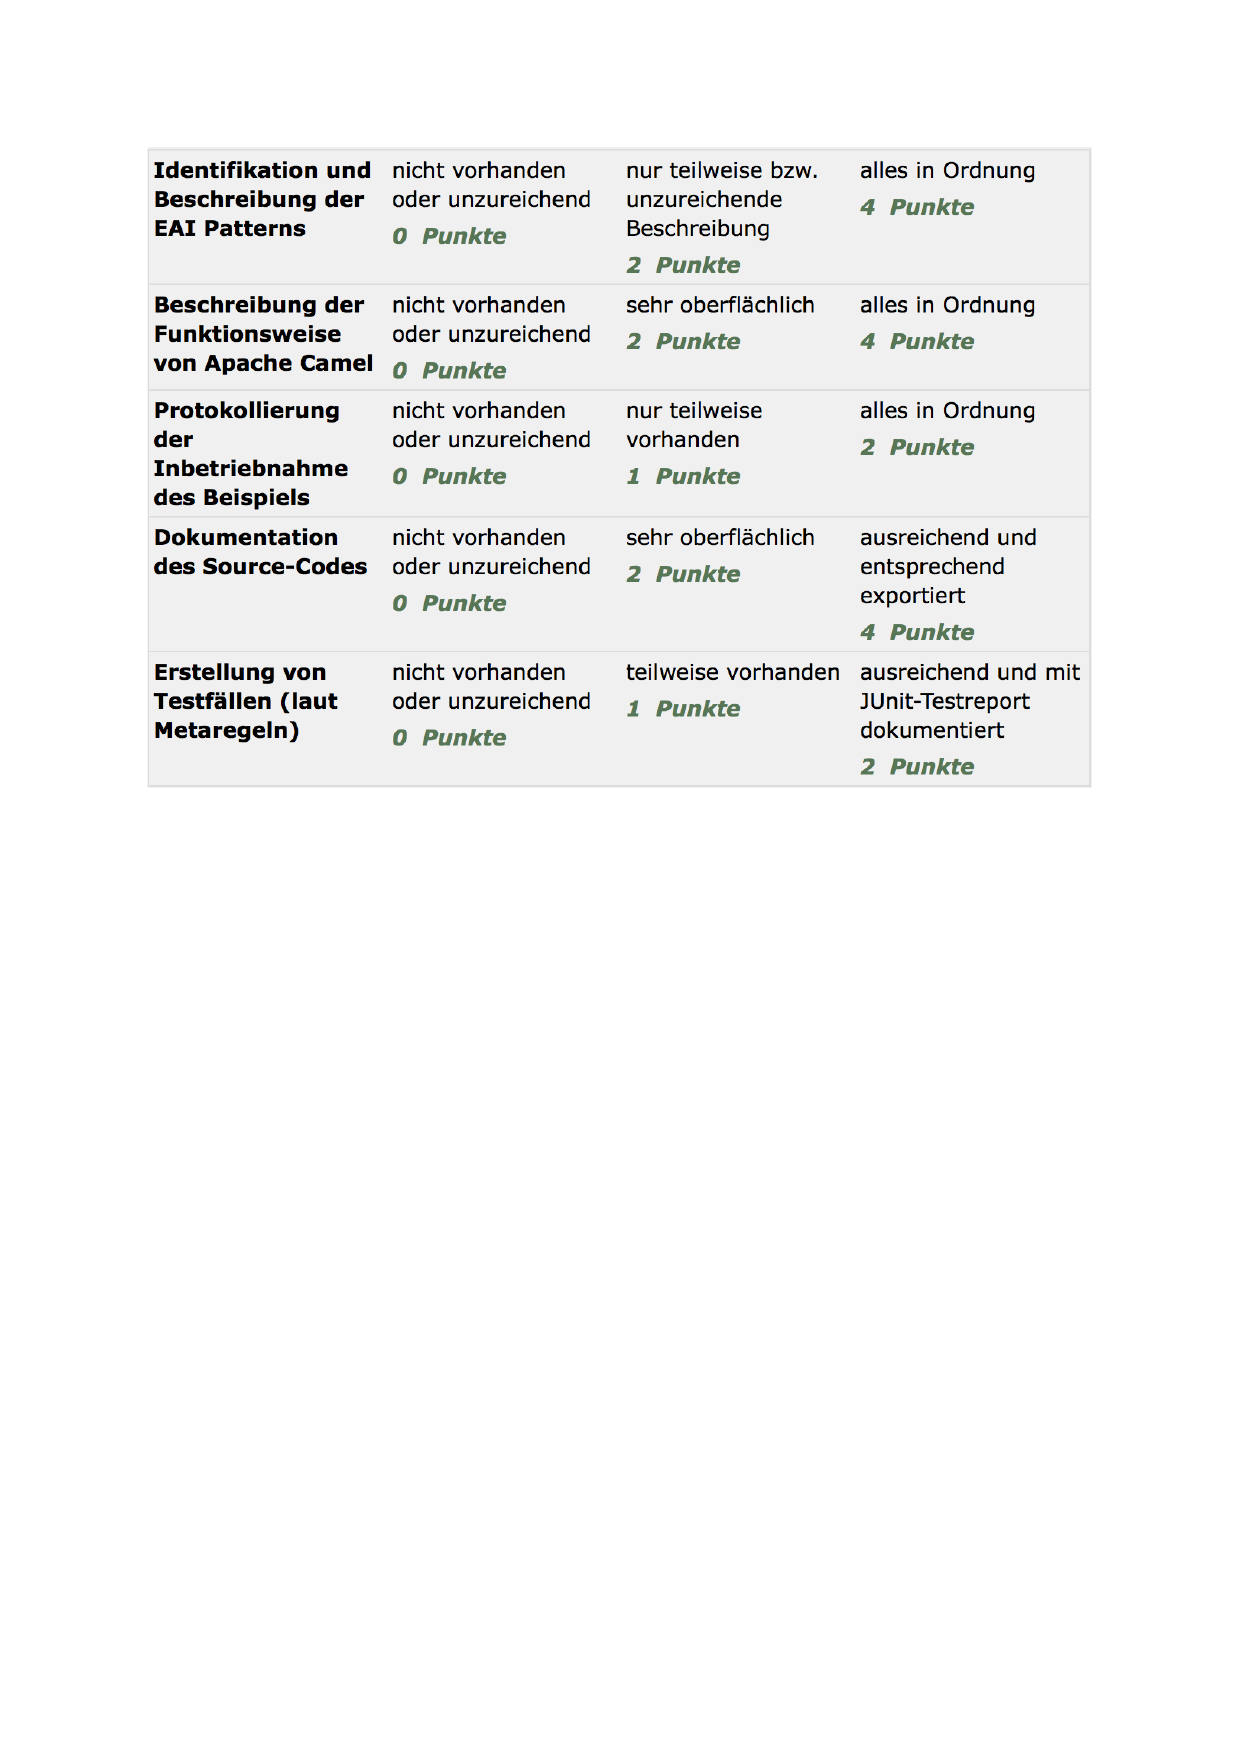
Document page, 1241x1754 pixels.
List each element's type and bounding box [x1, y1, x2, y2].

picture [147, 147, 1092, 788]
